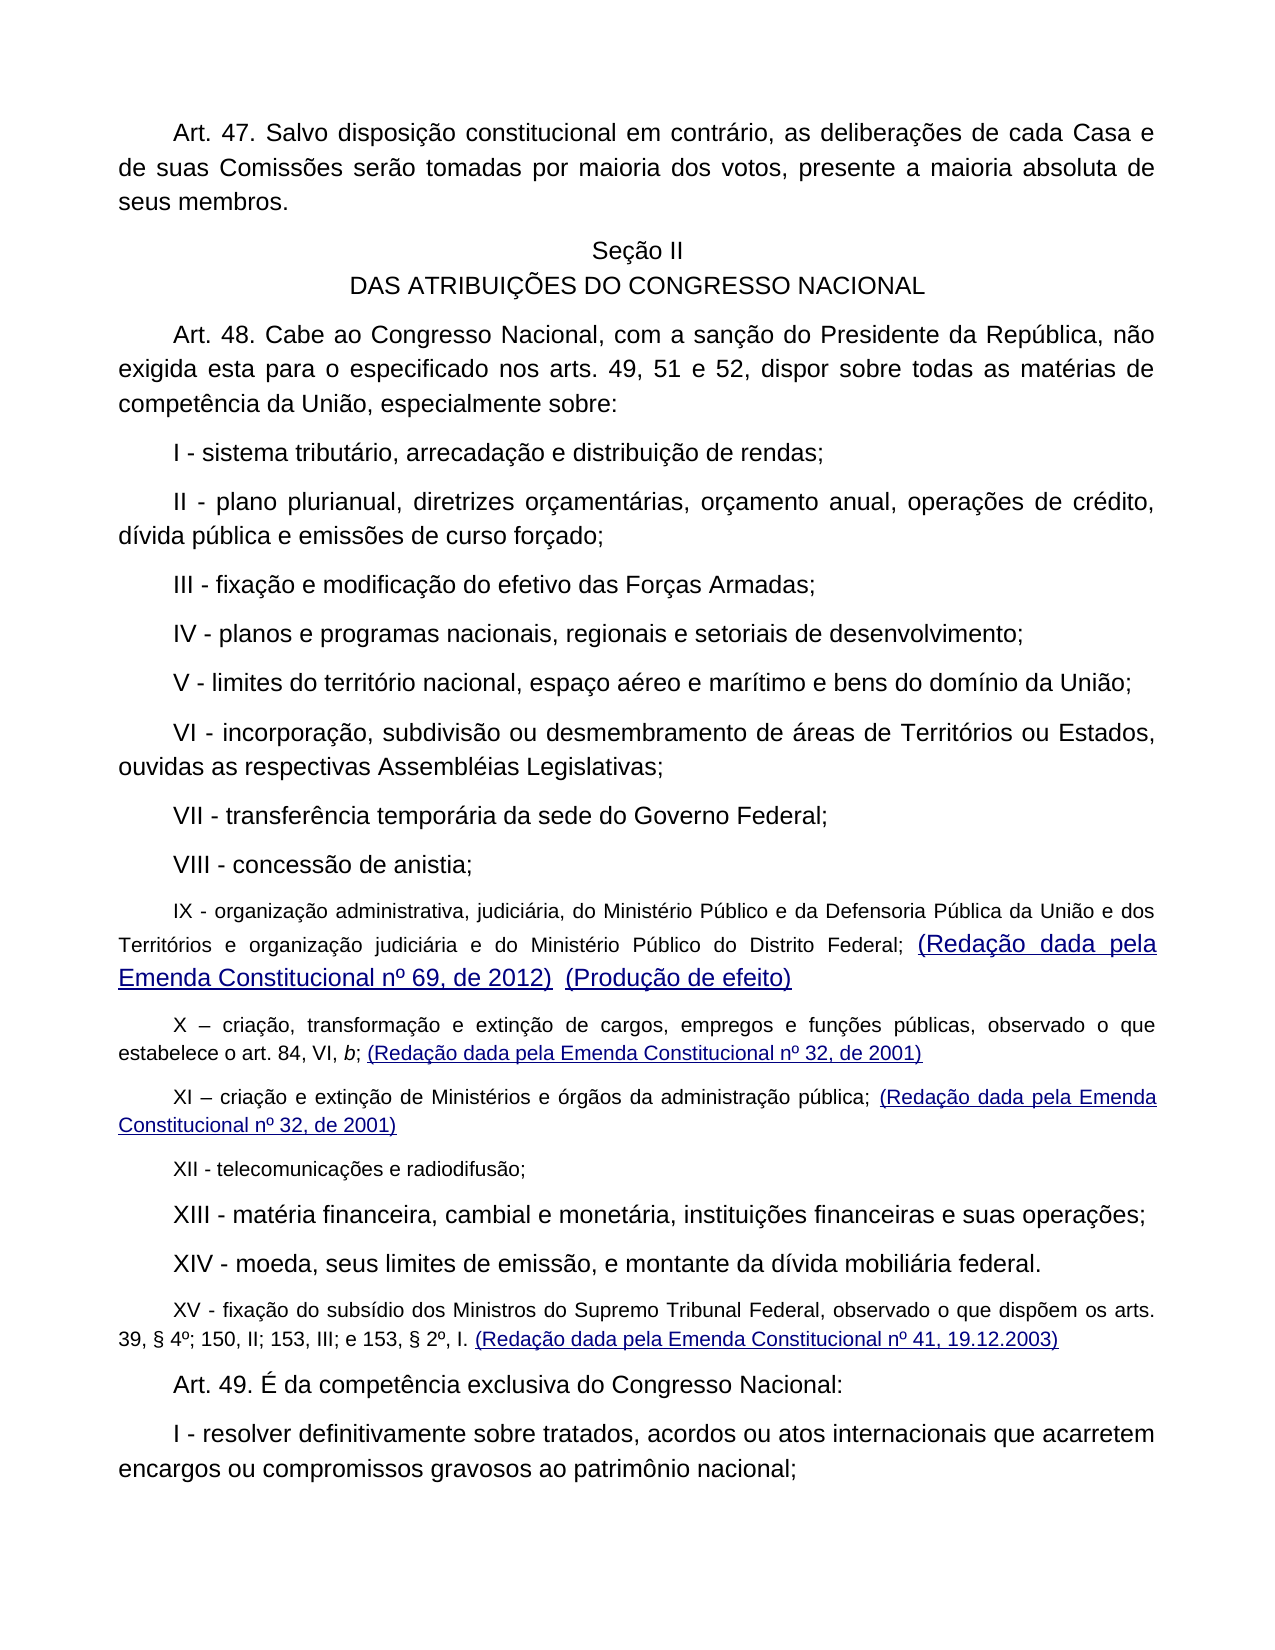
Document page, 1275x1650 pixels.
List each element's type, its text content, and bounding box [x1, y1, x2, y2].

text XII - telecomunicações e radiodifusão; [118, 1157, 1157, 1181]
text II - plano plurianual, diretrizes orçamentárias, orçamento anual, operações de crédito, dívida pública e emissões de curso forçado; [118, 487, 1157, 550]
text IX - organização administrativa, judiciária, do Ministério Público e da Defensoria Pública da União e dos Territórios e organização judiciária e do Ministério Público do Distrito Federal; (Redação dada pela Emenda Constitucional nº 69, de 2012) (Produção de efeito) [118, 899, 1157, 992]
text XIV - moeda, seus limites de emissão, e montante da dívida mobiliária federal. [118, 1249, 1157, 1278]
text I - sistema tributário, arrecadação e distribuição de rendas; [118, 438, 1157, 466]
text XV - fixação do subsídio dos Ministros do Supremo Tribunal Federal, observado o que dispõem os arts. 39, § 4º; 150, II; 153, III; e 153, § 2º, I. (Redação dada pela Emenda Constitucional nº 41, 19.12.2003) [118, 1298, 1157, 1351]
text XIII - matéria financeira, cambial e monetária, instituições financeiras e suas operações; [118, 1200, 1157, 1229]
text VII - transferência temporária da sede do Governo Federal; [118, 801, 1157, 830]
text VIII - concessão de anistia; [118, 850, 1157, 879]
text Art. 48. Cabe ao Congresso Nacional, com a sanção do Presidente da República, não exigida esta para o especificado nos arts. 49, 51 e 52, dispor sobre todas as matérias de competência da União, especialmente sobre: [118, 320, 1157, 417]
text X – criação, transformação e extinção de cargos, empregos e funções públicas, observado o que estabelece o art. 84, VI, b; (Redação dada pela Emenda Constitucional nº 32, de 2001) [118, 1012, 1157, 1065]
text V - limites do território nacional, espaço aéreo e marítimo e bens do domínio da União; [118, 668, 1157, 697]
text XI – criação e extinção de Ministérios e órgãos da administração pública; (Redação dada pela Emenda Constitucional nº 32, de 2001) [118, 1084, 1157, 1137]
text Seção II DAS ATRIBUIÇÕES DO CONGRESSO NACIONAL [118, 236, 1157, 299]
text III - fixação e modificação do efetivo das Forças Armadas; [118, 570, 1157, 599]
text Art. 49. É da competência exclusiva do Congresso Nacional: [118, 1370, 1157, 1399]
text Art. 47. Salvo disposição constitucional em contrário, as deliberações de cada Casa e de suas Comissões serão tomadas por maioria dos votos, presente a maioria absoluta de seus membros. [118, 118, 1157, 216]
text IV - planos e programas nacionais, regionais e setoriais de desenvolvimento; [118, 619, 1157, 648]
text I - resolver definitivamente sobre tratados, acordos ou atos internacionais que acarretem encargos ou compromissos gravosos ao patrimônio nacional; [118, 1419, 1157, 1482]
text VI - incorporação, subdivisão ou desmembramento de áreas de Territórios ou Estados, ouvidas as respectivas Assembléias Legislativas; [118, 717, 1157, 781]
